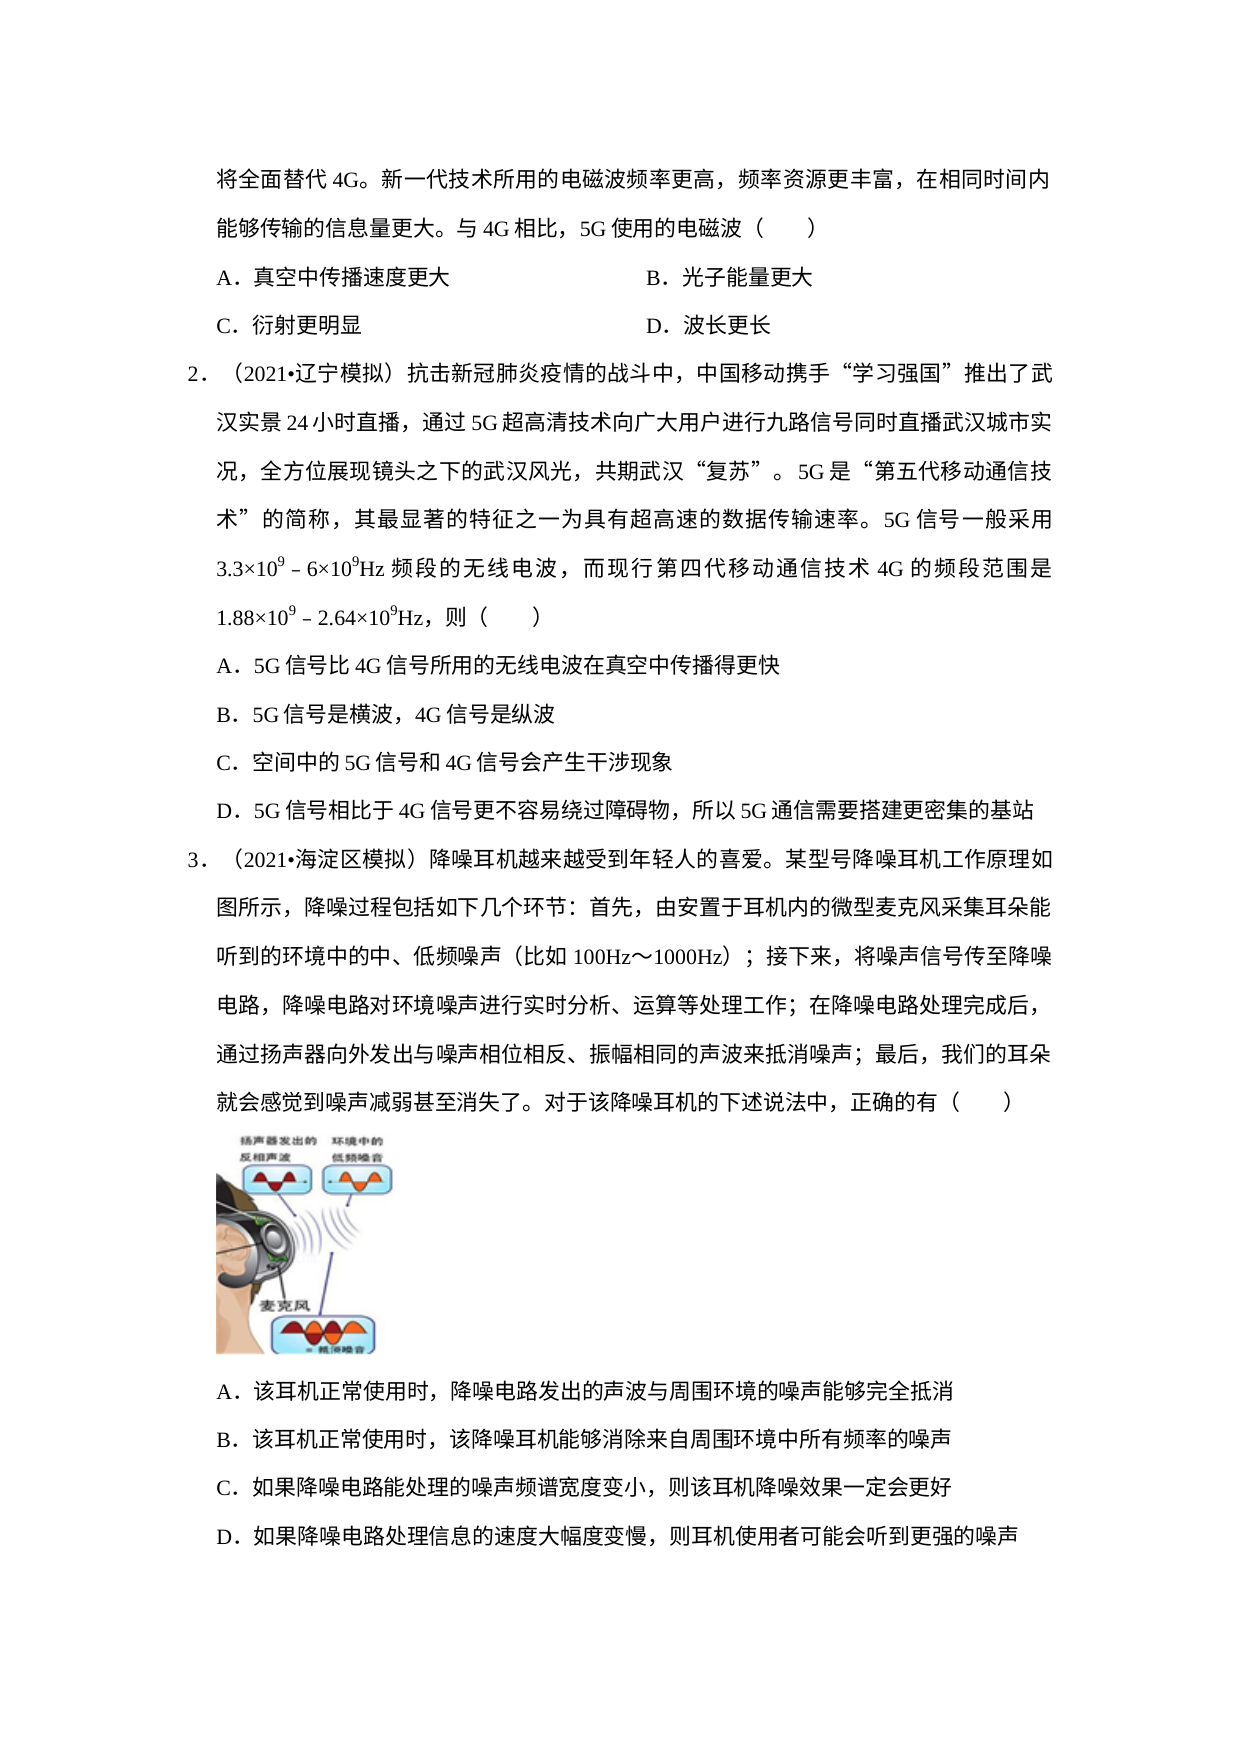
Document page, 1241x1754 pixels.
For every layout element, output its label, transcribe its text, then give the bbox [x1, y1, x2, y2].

text B．5G信号是横波，4G信号是纵波 [187, 696, 1053, 729]
text C．如果降噪电路能处理的噪声频谱宽度变小，则该耳机降噪效果一定会更好 [187, 1470, 1053, 1502]
text B．该耳机正常使用时，该降噪耳机能够消除来自周围环境中所有频率的噪声 [187, 1422, 1053, 1454]
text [187, 162, 1053, 243]
text C．空间中的5G信号和4G信号会产生干涉现象 [187, 744, 1053, 777]
text 2．（2021•辽宁模拟）抗击新冠肺炎疫情的战斗中，中国移动携手“学习强国”推出了武汉实景24小时直播，通过5G超高清技术向广大用户进行九路信号同时直播武汉城市实况，全方位展现镜头之下的武汉风光，共期武汉“复苏”。5G是“第五代移动通信技术”的简称，其最显著的特征之一为具有超高速的数据传输速率。5G信号一般采用3.3×109﹣6×109Hz频段的无线电波，而现行第四代移动通信技术4G的频段范围是1.88×109﹣2.64×109Hz，则（ ） [187, 356, 1053, 632]
text D．5G信号相比于4G信号更不容易绕过障碍物，所以5G通信需要搭建更密集的基站 [187, 793, 1053, 825]
text D．如果降噪电路处理信息的速度大幅度变慢，则耳机使用者可能会听到更强的噪声 [187, 1518, 1053, 1551]
text C．衍射更明显 D．波长更长 [187, 307, 1053, 340]
text 3．（2021•海淀区模拟）降噪耳机越来越受到年轻人的喜爱。某型号降噪耳机工作原理如图所示，降噪过程包括如下几个环节：首先，由安置于耳机内的微型麦克风采集耳朵能听到的环境中的中、低频噪声（比如100Hz～1000Hz）；接下来，将噪声信号传至降噪电路，降噪电路对环境噪声进行实时分析、运算等处理工作；在降噪电路处理完成后，通过扬声器向外发出与噪声相位相反、振幅相同的声波来抵消噪声；最后，我们的耳朵就会感觉到噪声减弱甚至消失了。对于该降噪耳机的下述说法中，正确的有（ ） [187, 841, 1053, 1117]
text A．5G信号比4G信号所用的无线电波在真空中传播得更快 [187, 648, 1053, 680]
text A．真空中传播速度更大 B．光子能量更大 [187, 259, 1053, 292]
picture [216, 1133, 399, 1359]
text A．该耳机正常使用时，降噪电路发出的声波与周围环境的噪声能够完全抵消 [187, 1373, 1053, 1406]
